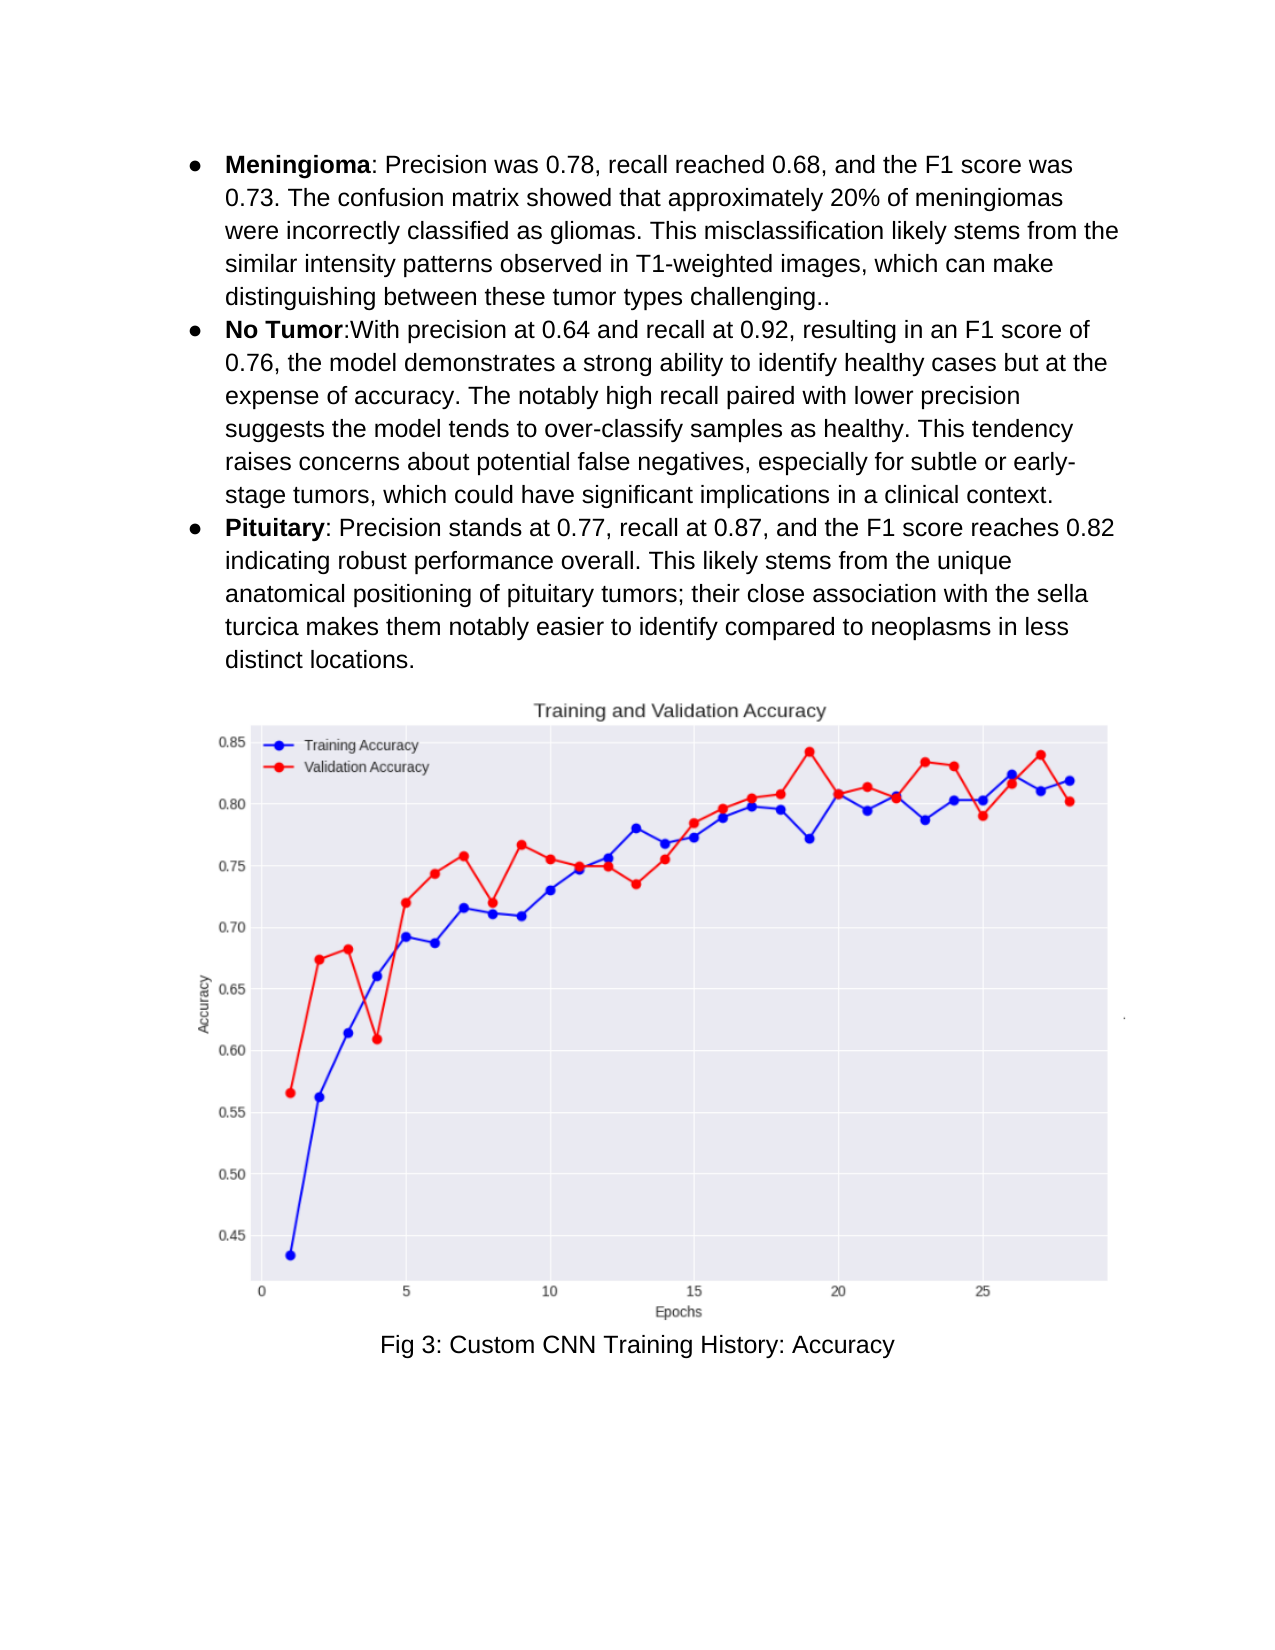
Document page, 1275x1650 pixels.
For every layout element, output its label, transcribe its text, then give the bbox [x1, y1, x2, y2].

list No Tumor:With precision at 0.64 and recall at 0.92, resulting in an F1 score of 0.76, the model demonstrates a strong ability to identify healthy cases but at the expense of accuracy. The notably high recall paired with lower precision suggests the model tends to over-classify samples as healthy. This tendency raises concerns about potential false negatives, especially for subtle or early-stage tumors, which could have significant implications in a clinical context. [187, 315, 1125, 509]
list Meningioma: Precision was 0.78, recall reached 0.68, and the F1 score was 0.73. The confusion matrix showed that approximately 20% of meningiomas were incorrectly classified as gliomas. This misclassification likely stems from the similar intensity patterns observed in T1-weighted images, which can make distinguishing between these tumor types challenging.. [187, 150, 1125, 311]
list Pituitary: Precision stands at 0.77, recall at 0.87, and the F1 score reaches 0.82 indicating robust performance overall. This likely stems from the unique anatomical positioning of pituitary tumors; their close association with the sella turcica makes them notably easier to identify compared to neoplasms in less distinct locations. [187, 513, 1125, 674]
text Fig 3: Custom CNN Training History: Accuracy [150, 1330, 1125, 1359]
picture [150, 678, 1125, 1327]
